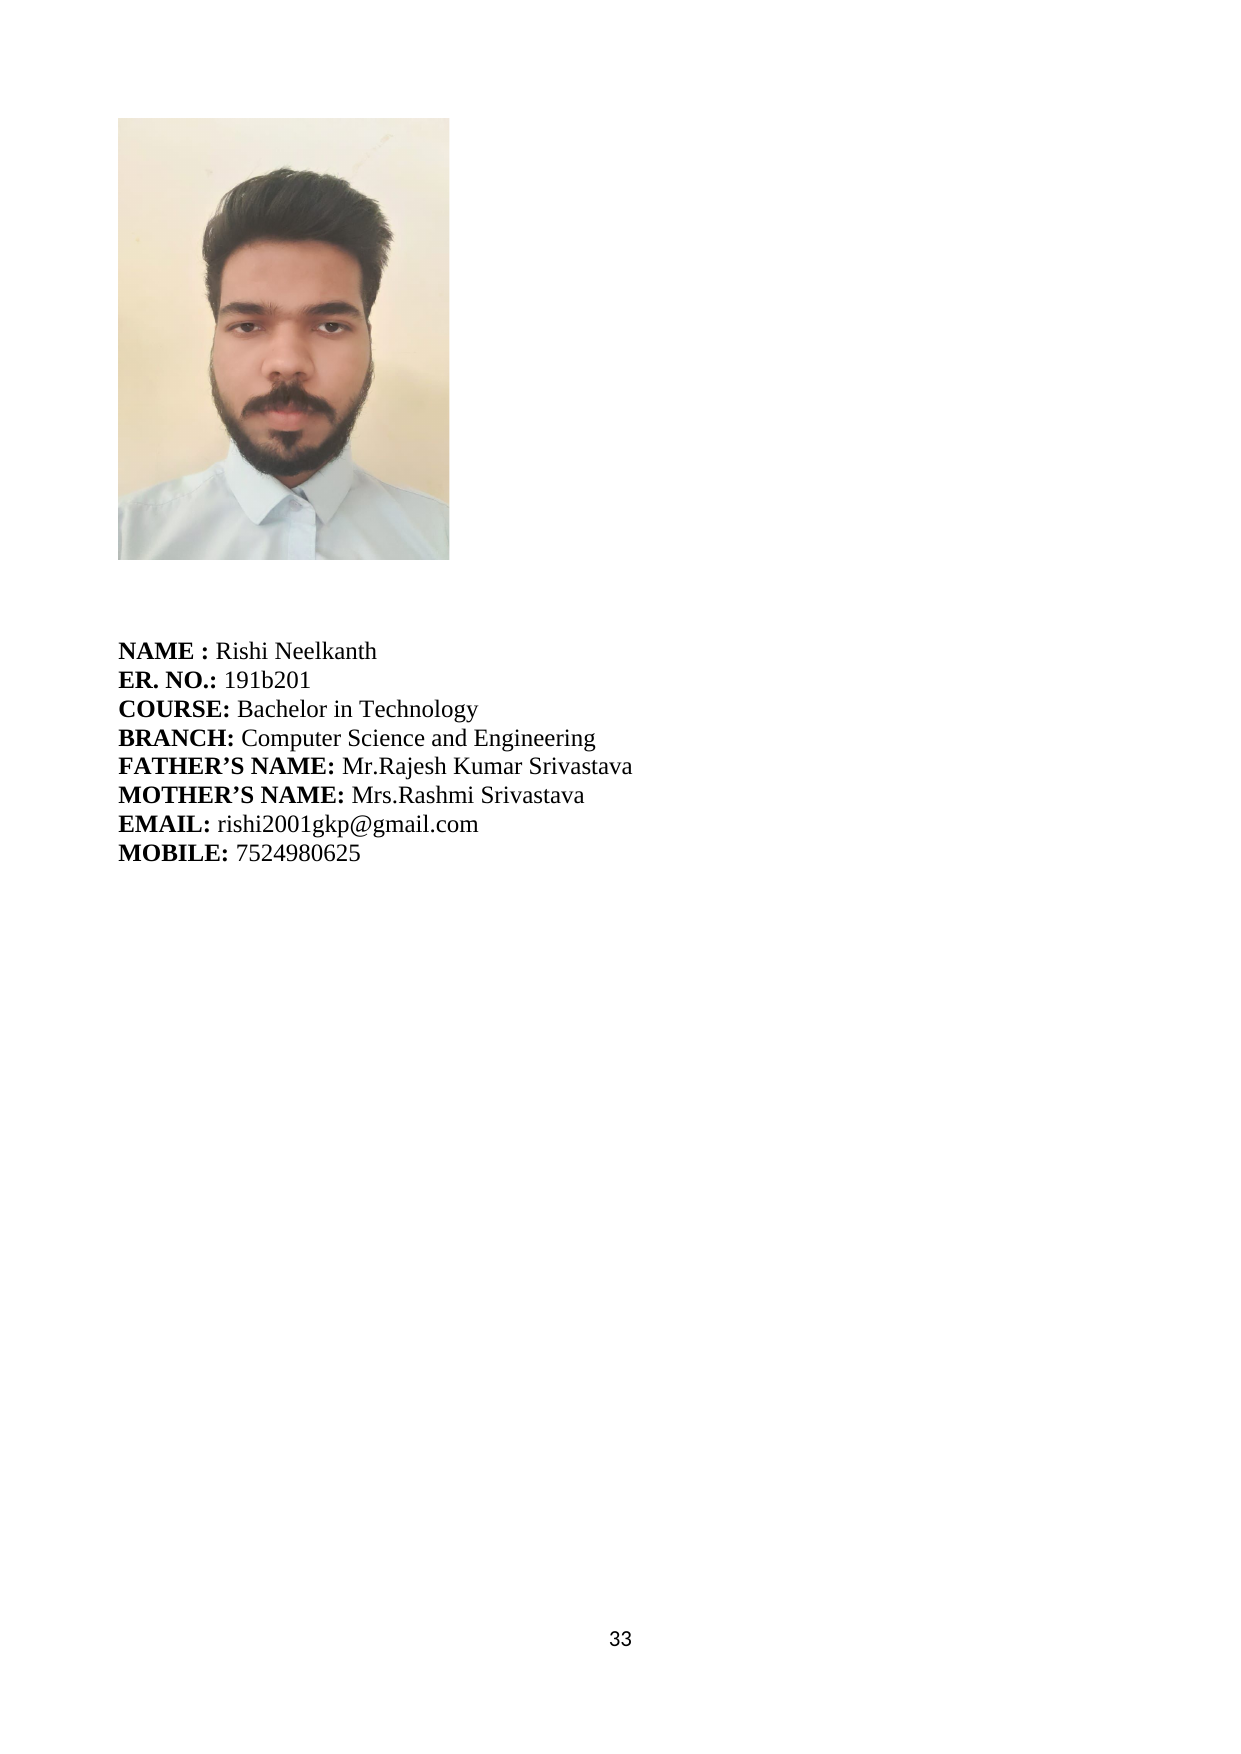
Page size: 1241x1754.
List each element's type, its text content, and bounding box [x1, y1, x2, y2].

text MOBILE: 7524980625 [118, 838, 1122, 866]
text NAME : Rishi Neelkanth [118, 636, 1122, 665]
text COURSE: Bachelor in Technology [118, 694, 1122, 723]
text BRANCH: Computer Science and Engineering [118, 723, 1122, 751]
text FATHER’S NAME: Mr.Rajesh Kumar Srivastava [118, 751, 1122, 780]
text EMAIL: rishi2001gkp@gmail.com [118, 809, 1122, 838]
text ER. NO.: 191b201 [118, 665, 1122, 694]
text MOTHER’S NAME: Mrs.Rashmi Srivastava [118, 780, 1122, 809]
picture [118, 118, 450, 560]
